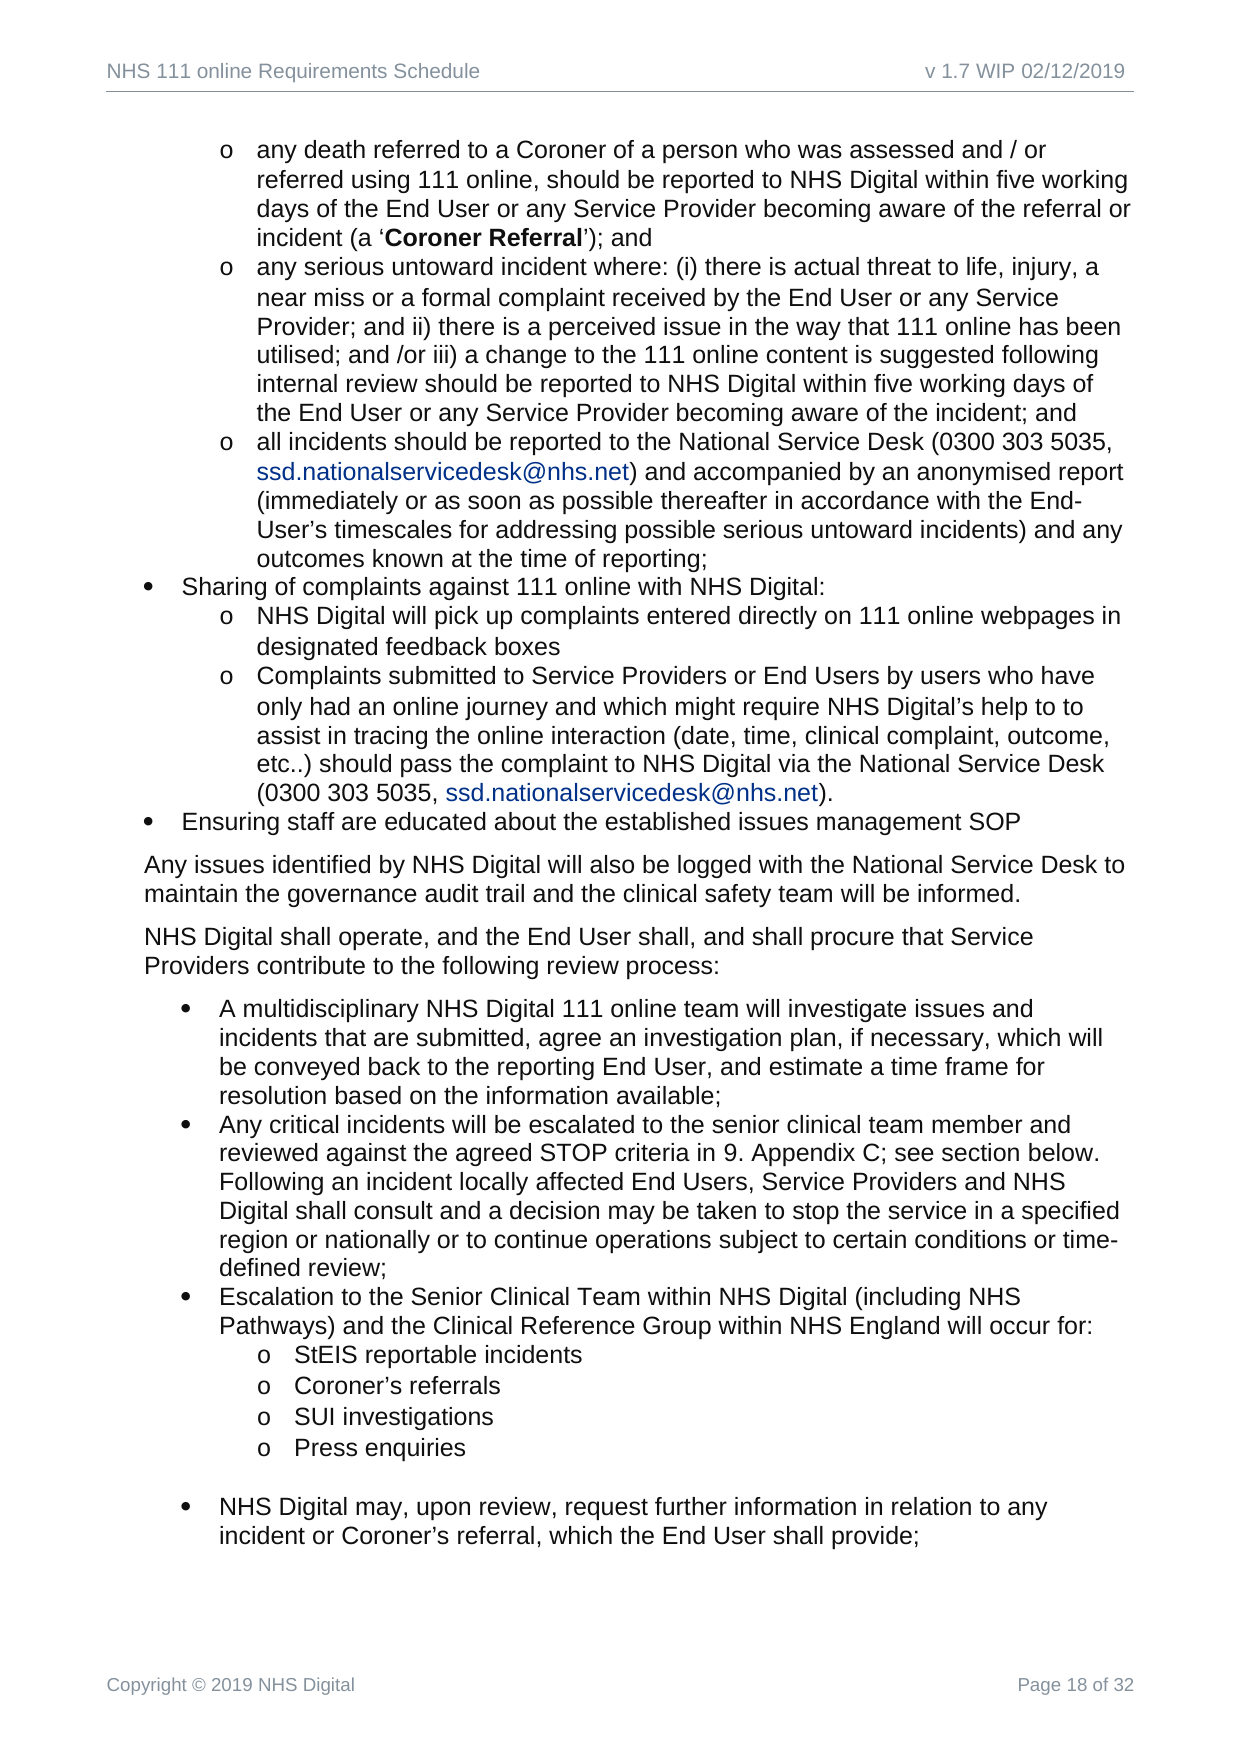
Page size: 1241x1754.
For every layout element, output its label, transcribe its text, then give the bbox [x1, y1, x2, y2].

list NHS Digital may, upon review, request further information in relation to any incident or Coroner’s referral, which the End User shall provide; [181, 1492, 1134, 1550]
list Sharing of complaints against 111 online with NHS Digital: [144, 572, 1134, 601]
list Ensuring staff are educated about the established issues management SOP [144, 807, 1134, 836]
list all incidents should be reported to the National Service Desk (0300 303 5035, ssd.nationalservicedesk@nhs.net) and accompanied by an anonymised report (immediately or as soon as possible thereafter in accordance with the End-User’s timescales for addressing possible serious untoward incidents) and any outcomes known at the time of reporting; [219, 426, 1134, 572]
list StEIS reportable incidents [256, 1340, 1134, 1371]
list Press enquiries [256, 1433, 1134, 1463]
list A multidisciplinary NHS Digital 111 online team will investigate issues and incidents that are submitted, agree an investigation plan, if necessary, which will be conveyed back to the reporting End User, and estimate a time frame for resolution based on the information available; [181, 994, 1134, 1109]
list Any critical incidents will be escalated to the senior clinical team member and reviewed against the agreed STOP criteria in 9. Appendix C; see section 6.1 below. Following an incident locally affected End Users, Service Providers and NHS Digital shall consult and a decision may be taken to stop the service in a specified region or nationally or to continue operations subject to certain conditions or time-defined review; [181, 1109, 1134, 1282]
text Any issues identified by NHS Digital will also be logged with the National Service Desk to maintain the governance audit trail and the clinical safety team will be informed. [144, 850, 1134, 908]
list Escalation to the Senior Clinical Team within NHS Digital (including NHS Pathways) and the Clinical Reference Group within NHS England will occur for: [181, 1282, 1134, 1340]
list any death referred to a Coroner of a person who was assessed and / or referred using 111 online, should be reported to NHS Digital within five working days of the End User or any Service Provider becoming aware of the referral or incident (a ‘Coroner Referral’); and [219, 134, 1134, 252]
list any serious untoward incident where: (i) there is actual threat to life, injury, a near miss or a formal complaint received by the End User or any Service Provider; and ii) there is a perceived issue in the way that 111 online has been utilised; and /or iii) a change to the 111 online content is suggested following internal review should be reported to NHS Digital within five working days of the End User or any Service Provider becoming aware of the incident; and [219, 252, 1134, 426]
list Complaints submitted to Service Providers or End Users by users who have only had an online journey and which might require NHS Digital’s help to to assist in tracing the online interaction (date, time, clinical complaint, outcome, etc..) should pass the complaint to NHS Digital via the National Service Desk (0300 303 5035, ssd.nationalservicedesk@nhs.net). [219, 661, 1134, 807]
list Coroner’s referrals [256, 1371, 1134, 1402]
text NHS Digital shall operate, and the End User shall, and shall procure that Service Providers contribute to the following review process: [144, 922, 1134, 980]
list NHS Digital will pick up complaints entered directly on 111 online webpages in designated feedback boxes [219, 601, 1134, 661]
list SUI investigations [256, 1402, 1134, 1433]
